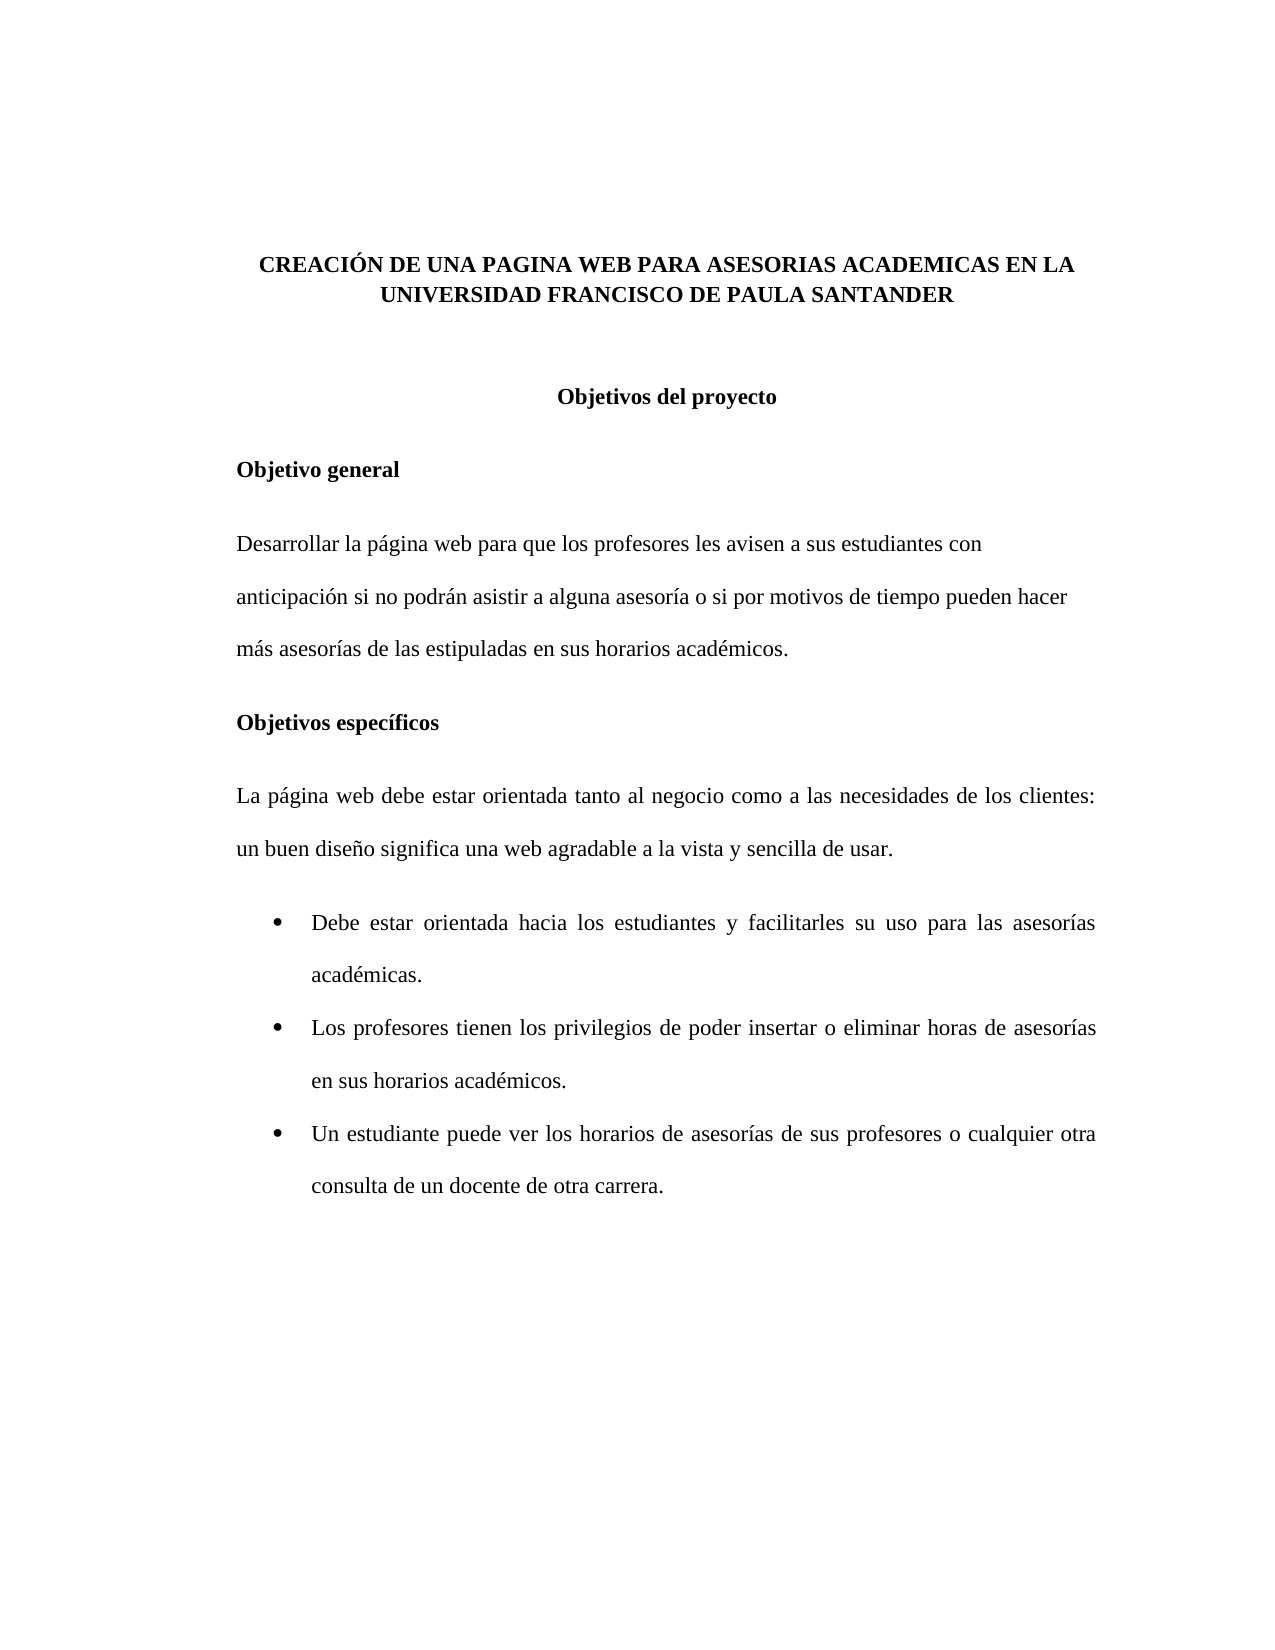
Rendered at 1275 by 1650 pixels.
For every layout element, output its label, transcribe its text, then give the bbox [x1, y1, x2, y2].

text La página web debe estar orientada tanto al negocio como a las necesidades de los clientes: un buen diseño significa una web agradable a la vista y sencilla de usar. [236, 783, 1098, 862]
text Objetivos del proyecto [236, 383, 1098, 409]
text Desarrollar la página web para que los profesores les avisen a sus estudiantes con anticipación si no podrán asistir a alguna asesoría o si por motivos de tiempo pueden hacer más asesorías de las estipuladas en sus horarios académicos. [236, 530, 1098, 662]
text Objetivo general [236, 457, 1098, 483]
list Un estudiante puede ver los horarios de asesorías de sus profesores o cualquier otra consulta de un docente de otra carrera. [274, 1120, 1098, 1199]
list Debe estar orientada hacia los estudiantes y facilitarles su uso para las asesorías académicas. [274, 909, 1098, 988]
text Objetivos específicos [236, 709, 1098, 735]
text CREACIÓN DE UNA PAGINA WEB PARA ASESORIAS ACADEMICAS EN LA UNIVERSIDAD FRANCISCO DE PAULA SANTANDER [236, 251, 1098, 307]
list Los profesores tienen los privilegios de poder insertar o eliminar horas de asesorías en sus horarios académicos. [274, 1014, 1098, 1093]
